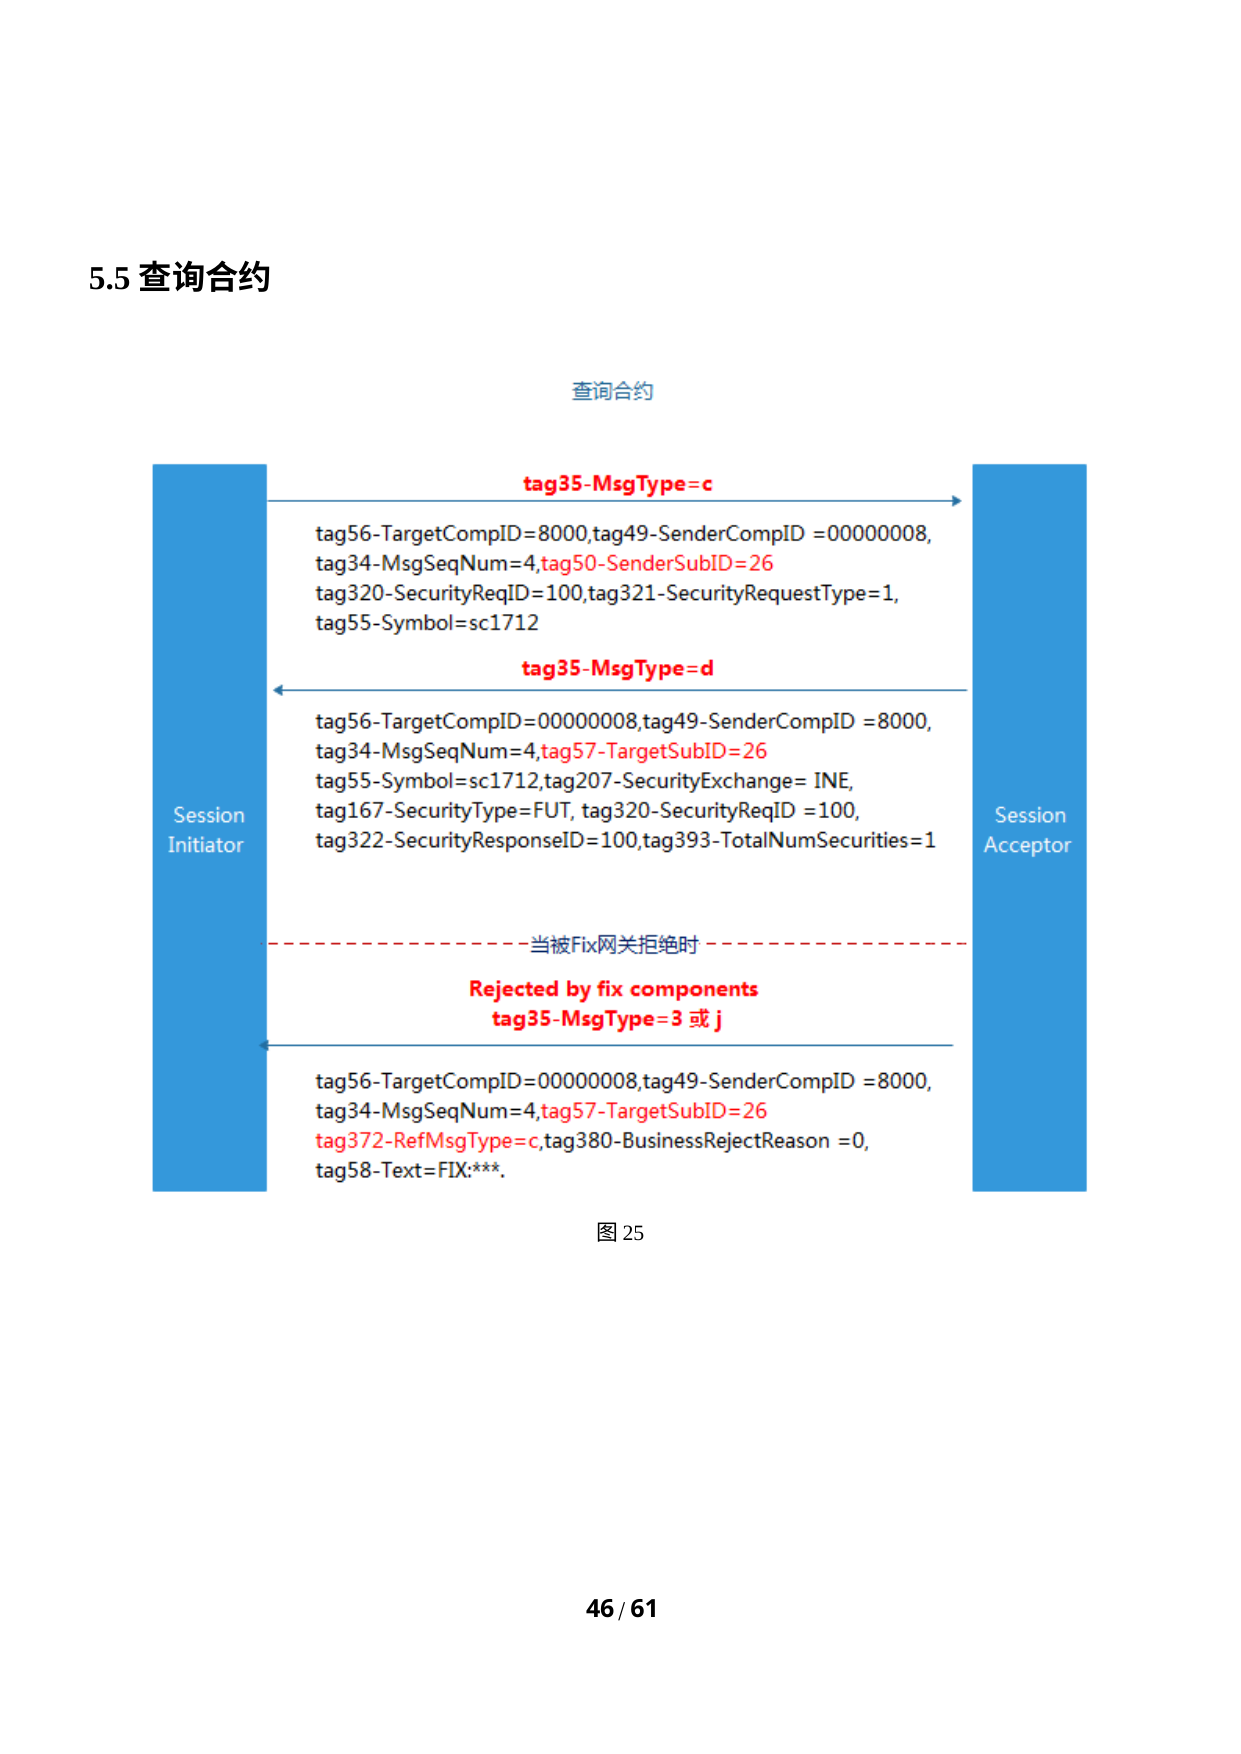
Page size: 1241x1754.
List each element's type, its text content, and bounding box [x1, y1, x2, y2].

subtitle 5.5 查询合约 [89, 242, 1152, 307]
list 图25 [88, 1214, 1152, 1247]
picture [142, 369, 1098, 1206]
